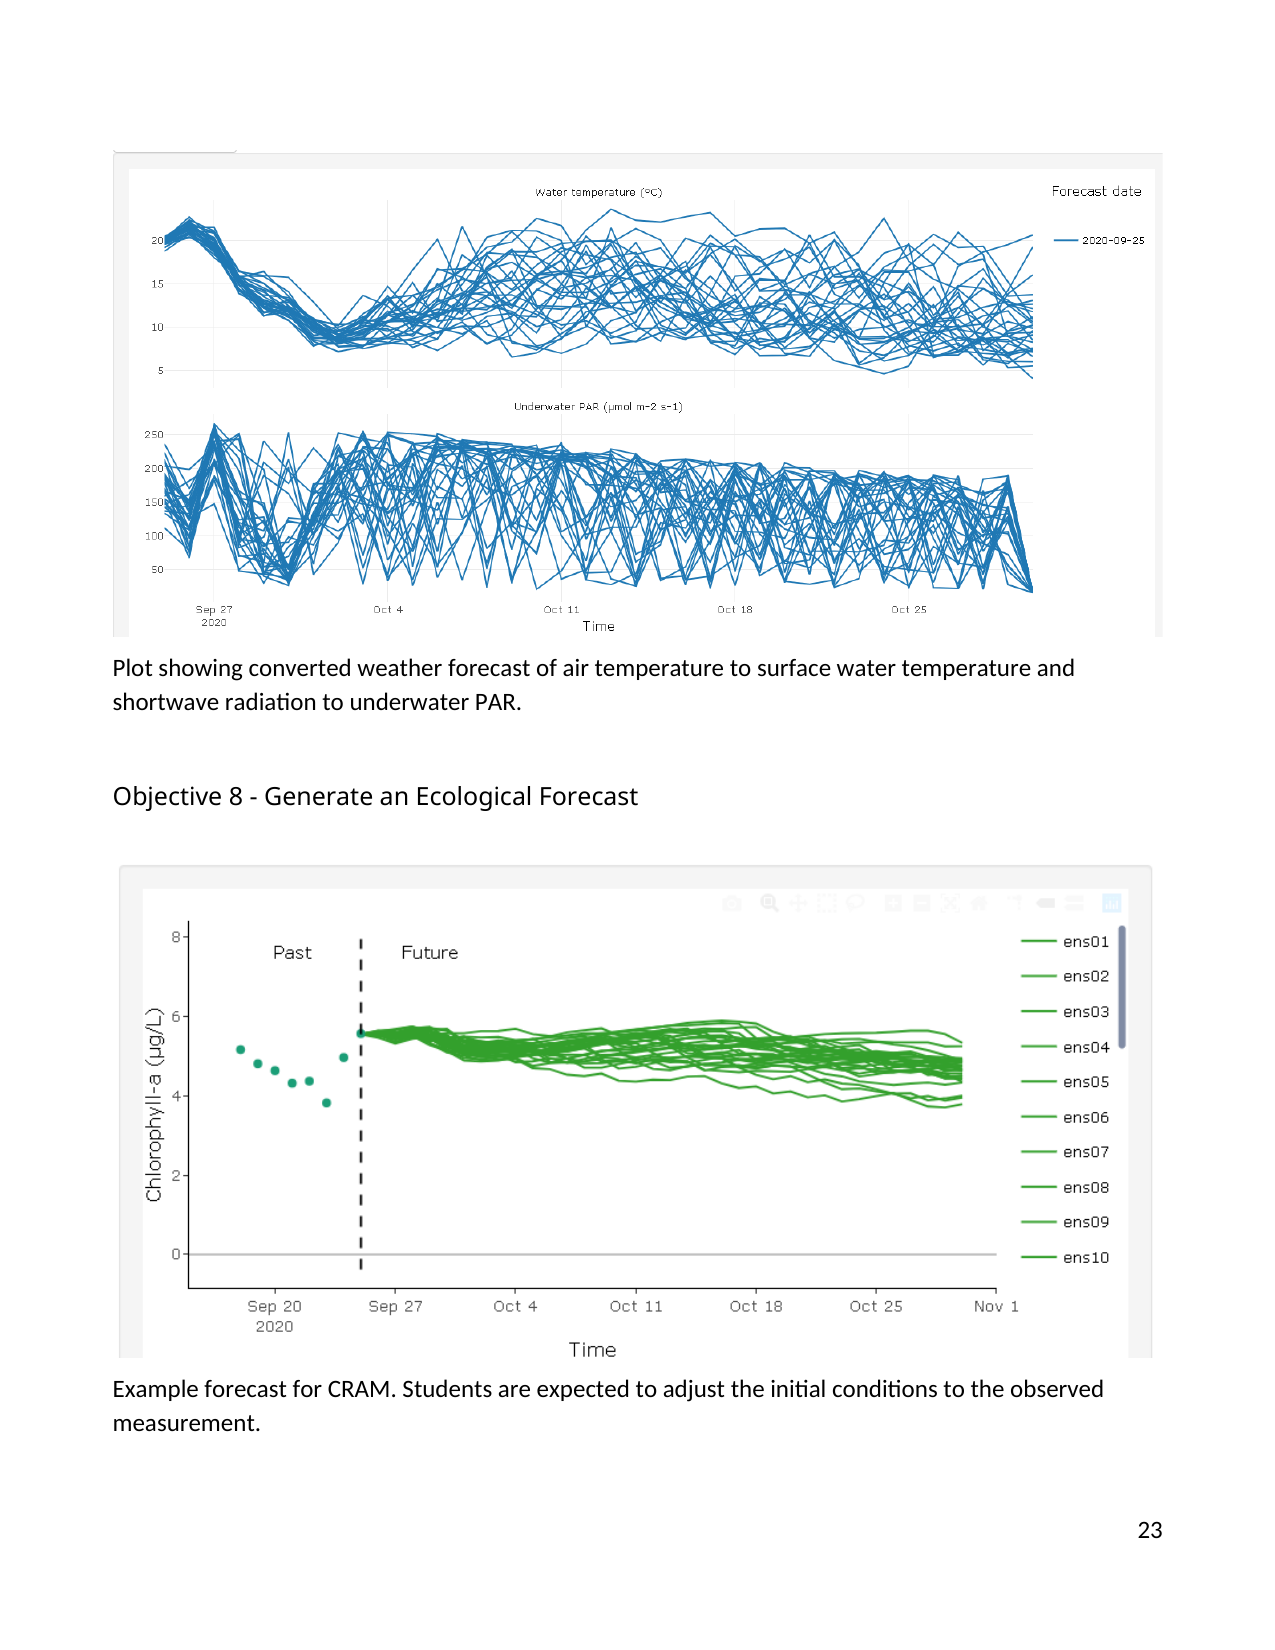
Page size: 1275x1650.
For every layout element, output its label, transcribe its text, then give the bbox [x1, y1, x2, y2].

picture [112, 858, 1163, 1358]
picture [112, 150, 1163, 637]
text Plot showing converted weather forecast of air temperature to surface water temperature and shortwave radiation to underwater PAR. [112, 652, 1162, 717]
subtitle Objective 8 - Generate an Ecological Forecast [112, 778, 1162, 812]
text Example forecast for CRAM. Students are expected to adjust the initial conditions to the observed measurement. [112, 1373, 1162, 1437]
